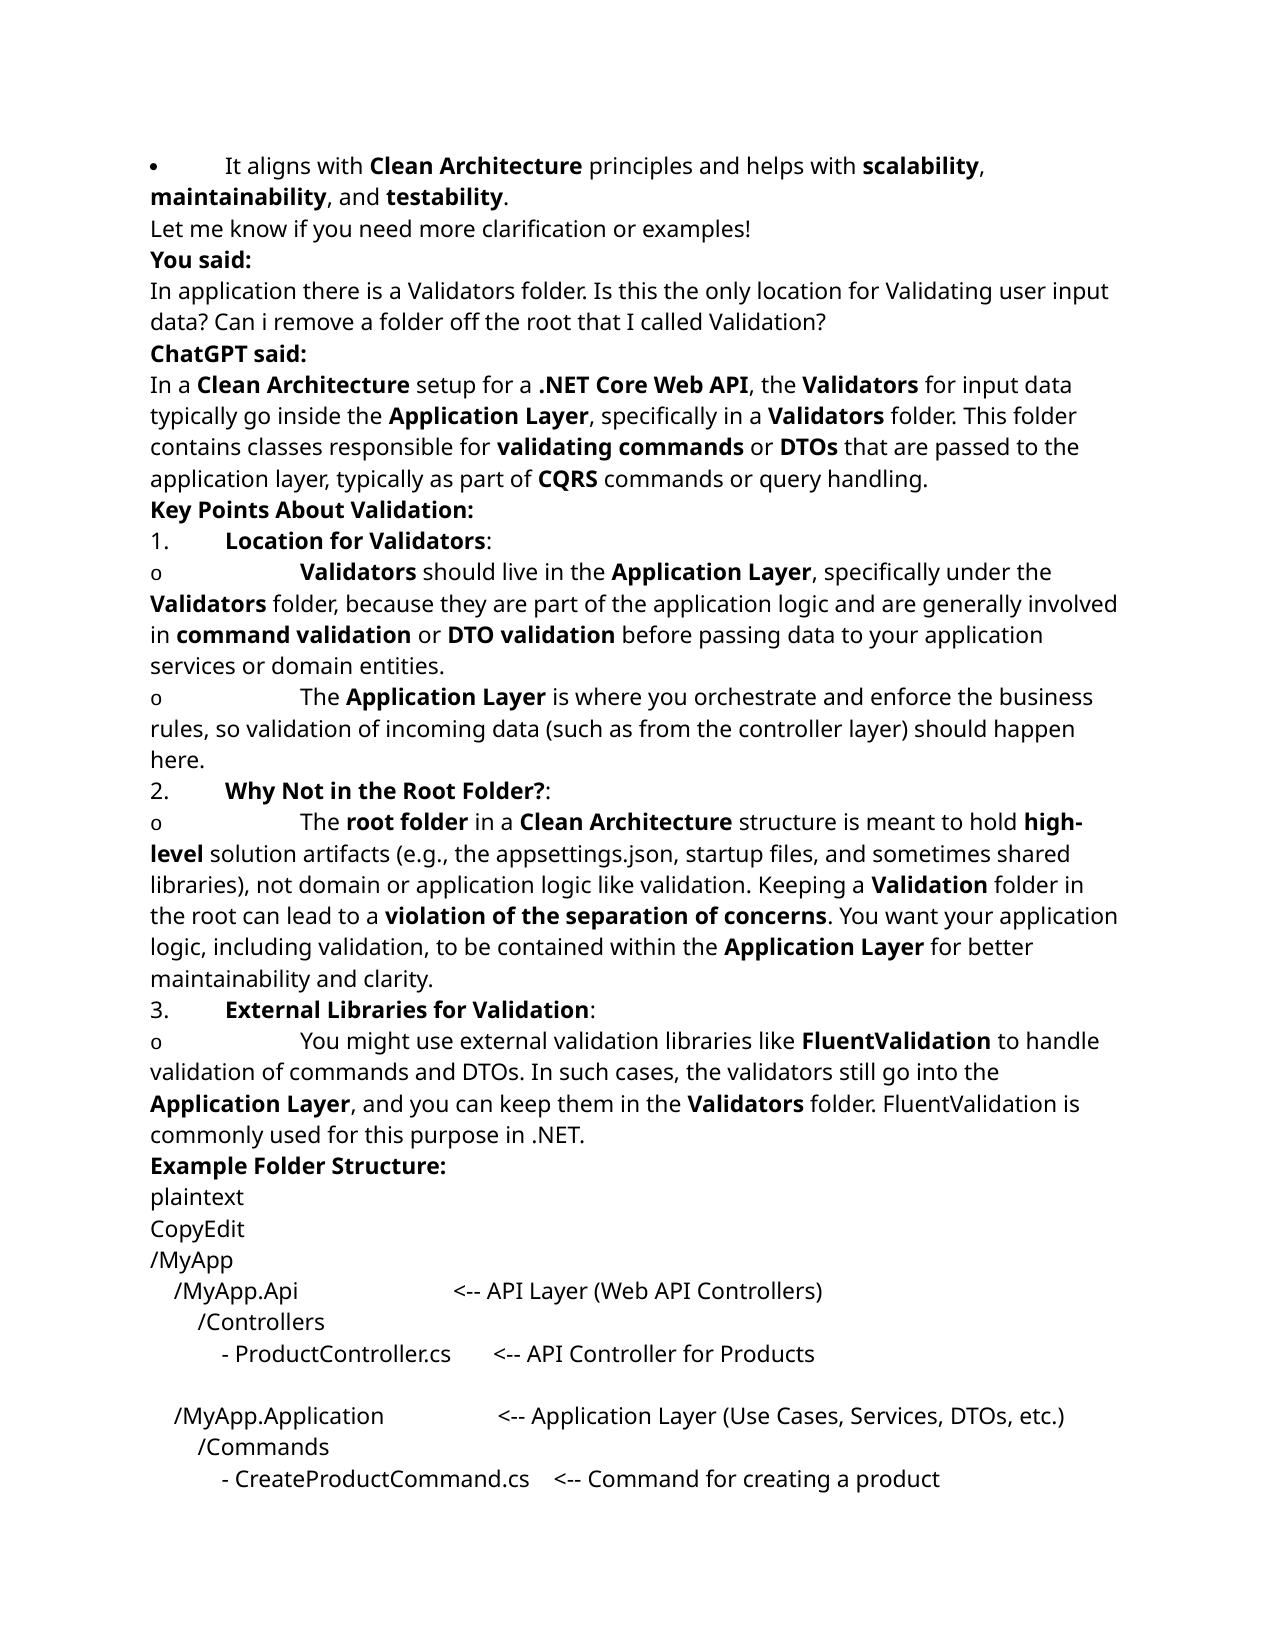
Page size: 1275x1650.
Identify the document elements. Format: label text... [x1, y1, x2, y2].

text /MyApp.Api <-- API Layer (Web API Controllers) [150, 1275, 1125, 1306]
text CopyEdit [150, 1212, 1125, 1244]
list It aligns with Clean Architecture principles and helps with scalability, maintainability, and testability. [150, 150, 1125, 212]
list Validators should live in the Application Layer, specifically under the Validators folder, because they are part of the application logic and are generally involved in command validation or DTO validation before passing data to your application services or domain entities. [150, 556, 1125, 681]
text Let me know if you need more clarification or examples! [150, 212, 1125, 244]
text - CreateProductCommand.cs <-- Command for creating a product [150, 1462, 1125, 1494]
text You said: [150, 244, 1125, 275]
list External Libraries for Validation: [150, 994, 1125, 1025]
text /Controllers [150, 1306, 1125, 1337]
text In a Clean Architecture setup for a .NET Core Web API, the Validators for input data typically go inside the Application Layer, specifically in a Validators folder. This folder contains classes responsible for validating commands or DTOs that are passed to the application layer, typically as part of CQRS commands or query handling. [150, 369, 1125, 494]
list You might use external validation libraries like FluentValidation to handle validation of commands and DTOs. In such cases, the validators still go into the Application Layer, and you can keep them in the Validators folder. FluentValidation is commonly used for this purpose in .NET. [150, 1025, 1125, 1150]
text Example Folder Structure: [150, 1150, 1125, 1181]
text /MyApp [150, 1244, 1125, 1275]
list Location for Validators: [150, 525, 1125, 556]
text In application there is a Validators folder. Is this the only location for Validating user input data? Can i remove a folder off the root that I called Validation? [150, 275, 1125, 337]
text Key Points About Validation: [150, 494, 1125, 525]
text ChatGPT said: [150, 337, 1125, 369]
list The Application Layer is where you orchestrate and enforce the business rules, so validation of incoming data (such as from the controller layer) should happen here. [150, 681, 1125, 775]
text plaintext [150, 1181, 1125, 1212]
text /MyApp.Application <-- Application Layer (Use Cases, Services, DTOs, etc.) [150, 1400, 1125, 1431]
text - ProductController.cs <-- API Controller for Products [150, 1337, 1125, 1369]
list Why Not in the Root Folder?: [150, 775, 1125, 806]
list The root folder in a Clean Architecture structure is meant to hold high-level solution artifacts (e.g., the appsettings.json, startup files, and sometimes shared libraries), not domain or application logic like validation. Keeping a Validation folder in the root can lead to a violation of the separation of concerns. You want your application logic, including validation, to be contained within the Application Layer for better maintainability and clarity. [150, 806, 1125, 994]
text /Commands [150, 1431, 1125, 1462]
